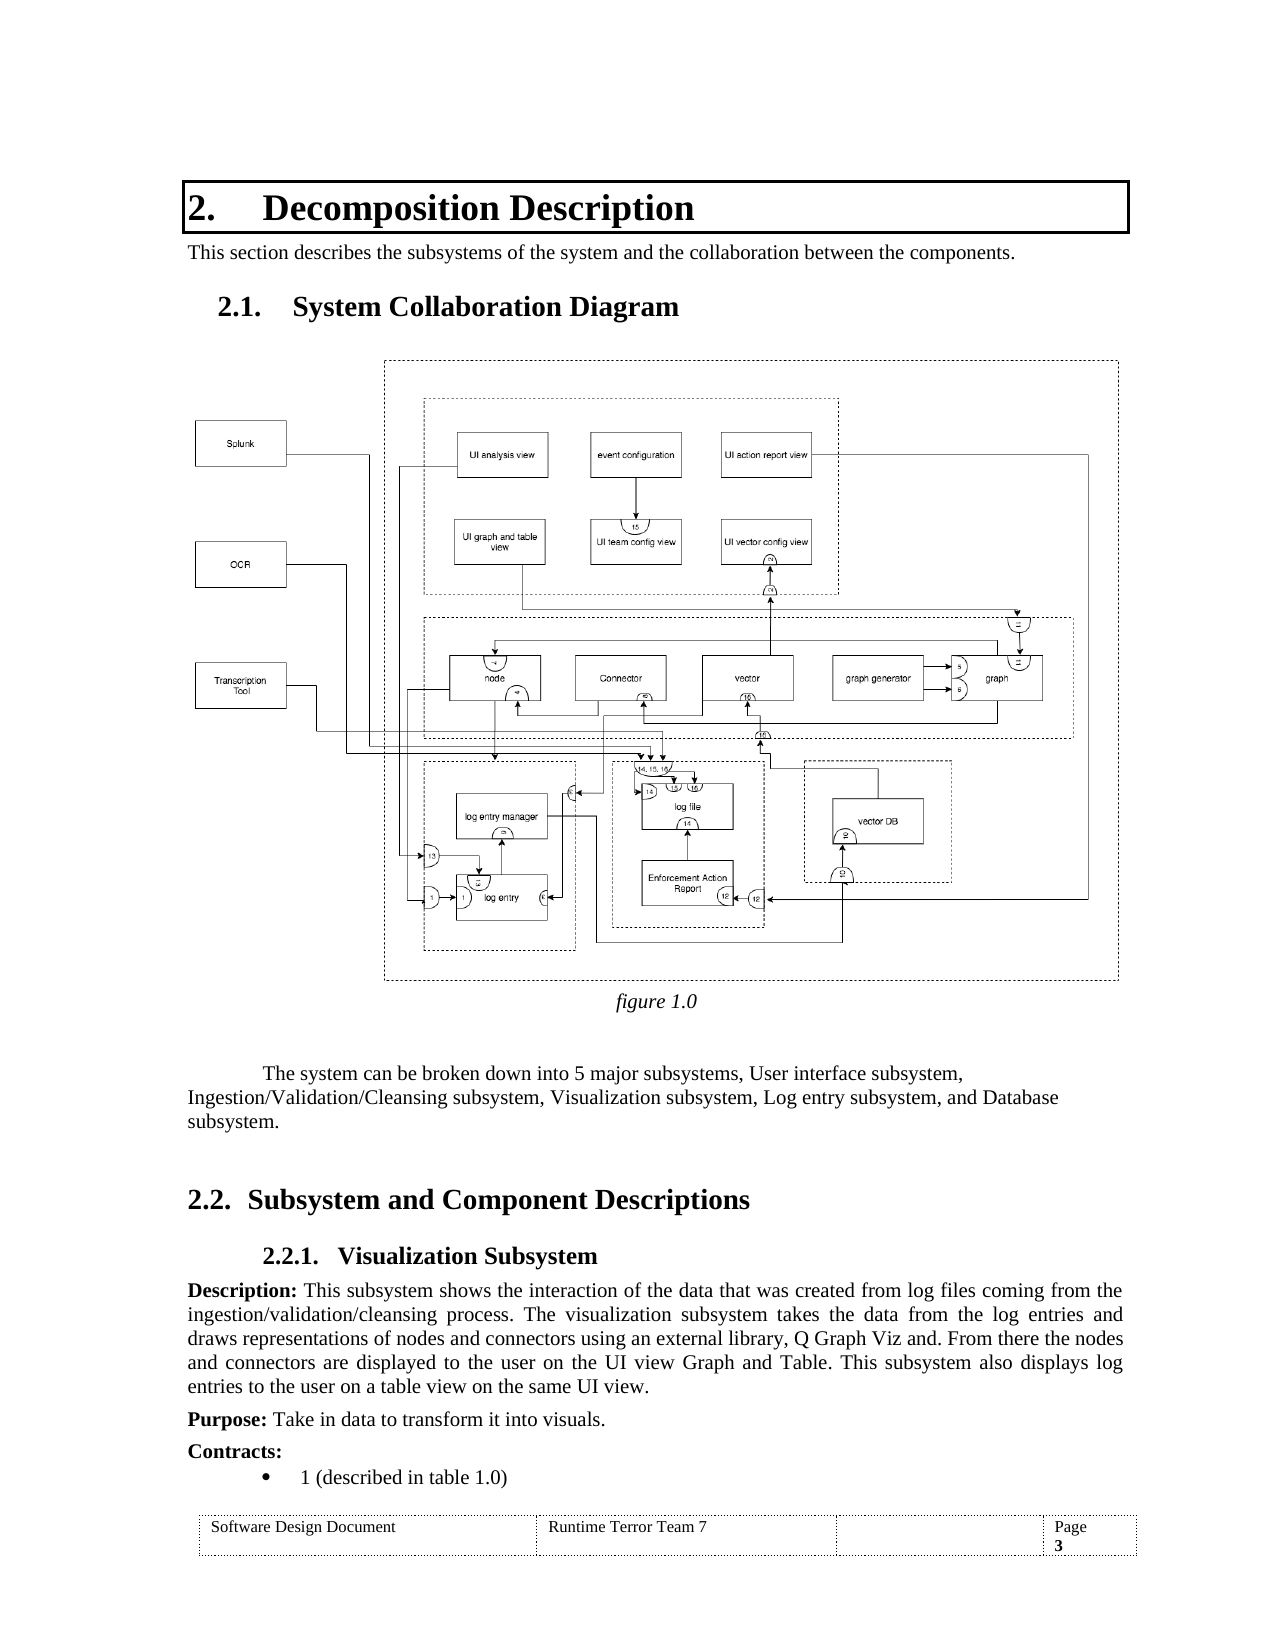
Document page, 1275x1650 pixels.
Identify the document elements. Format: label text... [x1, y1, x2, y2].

text Contracts: [187, 1439, 1125, 1463]
text Description: This subsystem shows the interaction of the data that was created from log files coming from the ingestion/validation/cleansing process. The visualization subsystem takes the data from the log entries and draws representations of nodes and connectors using an external library, Q Graph Viz and. From there the nodes and connectors are displayed to the user on the UI view Graph and Table. This subsystem also displays log entries to the user on a table view on the same UI view. [187, 1278, 1125, 1398]
text figure 1.0 [187, 989, 1125, 1013]
text Purpose: Take in data to transform it into visuals. [187, 1407, 1125, 1431]
text This section describes the subsystems of the system and the collaboration between the components. [187, 240, 1125, 264]
list 1 (described in table 1.0) [262, 1465, 1125, 1489]
subtitle Subsystem and Component Descriptions [187, 1182, 1125, 1216]
picture [187, 352, 1125, 989]
subtitle Decomposition Description [185, 183, 1127, 231]
subtitle Visualization Subsystem [262, 1241, 1125, 1270]
text The system can be broken down into 5 major subsystems, User interface subsystem, Ingestion/Validation/Cleansing subsystem, Visualization subsystem, Log entry subsystem, and Database subsystem. [187, 1061, 1125, 1133]
subtitle System Collaboration Diagram [217, 289, 1125, 323]
